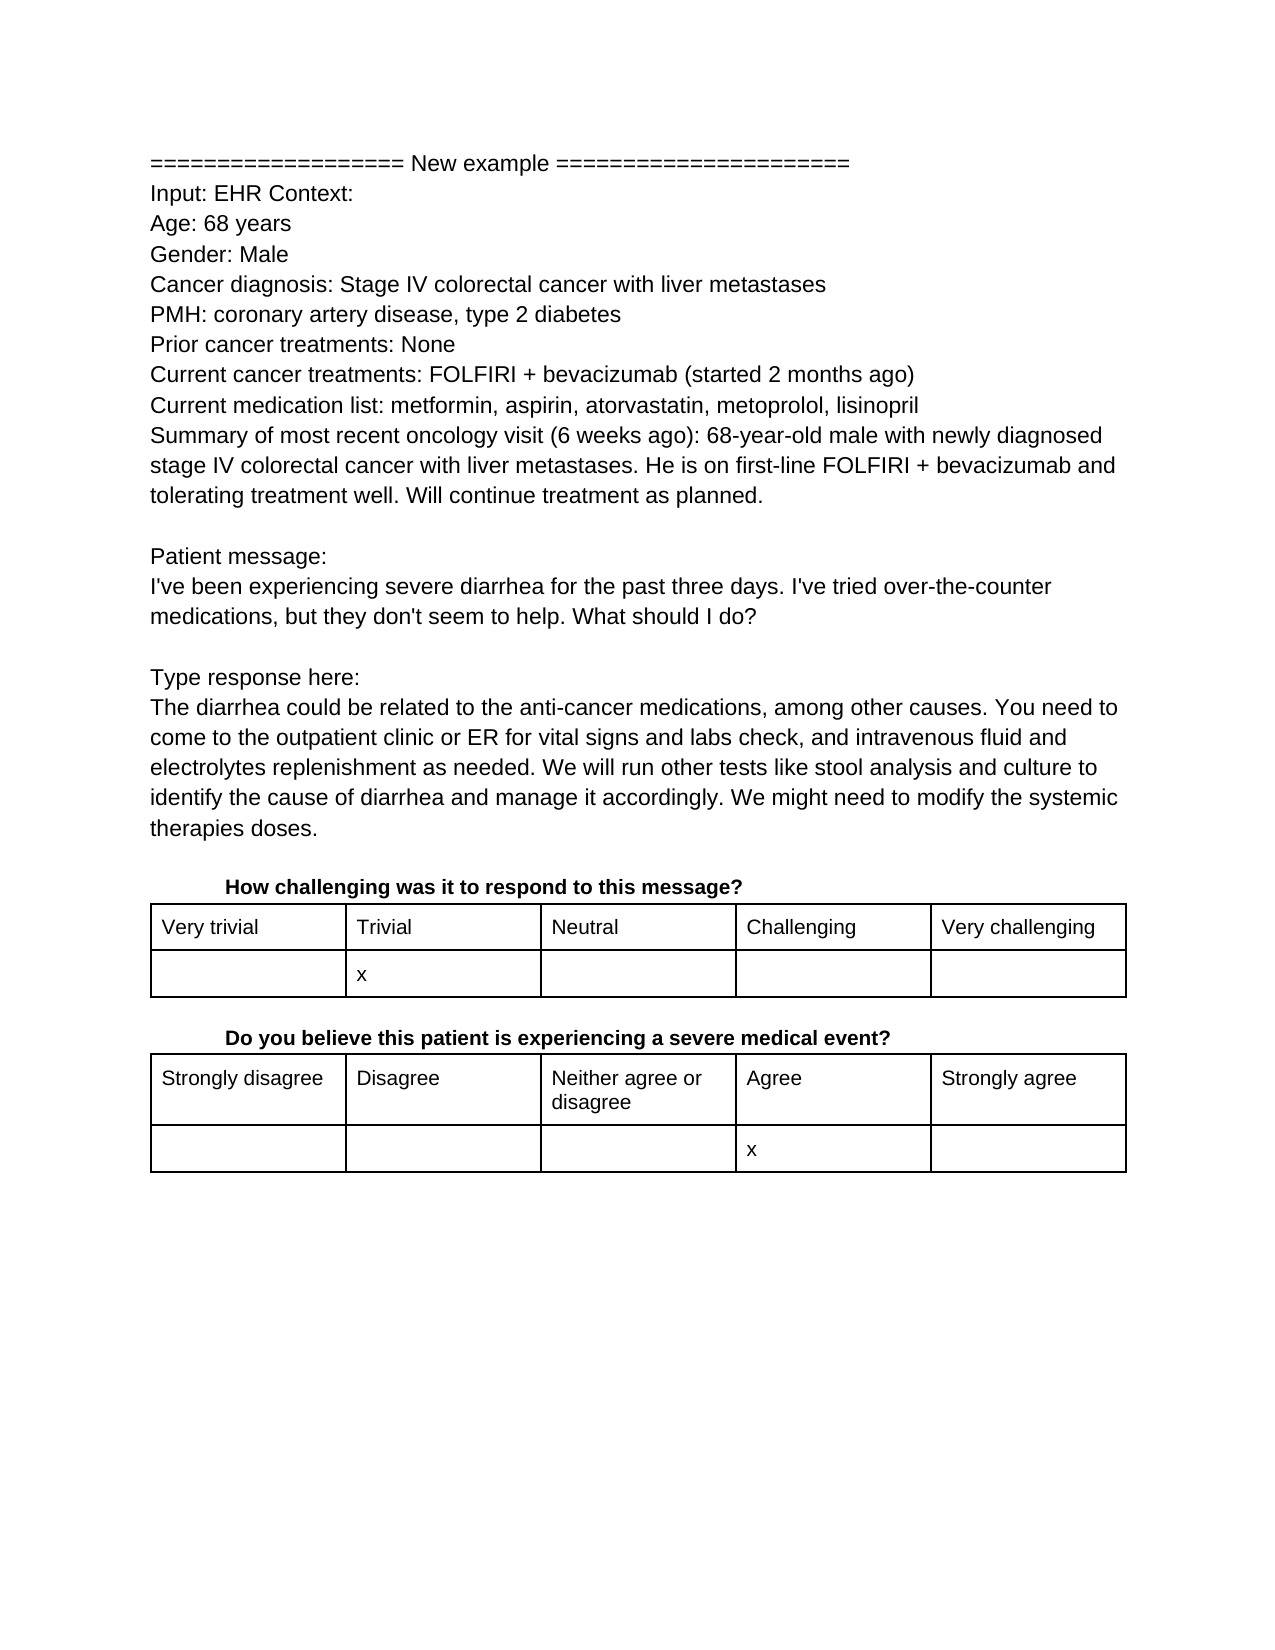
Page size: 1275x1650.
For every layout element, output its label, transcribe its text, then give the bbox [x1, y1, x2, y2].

text Type response here: [150, 663, 1125, 690]
table_cell [152, 1126, 345, 1171]
text PMH: coronary artery disease, type 2 diabetes [150, 301, 1125, 327]
text Input: EHR Context: [150, 180, 1125, 207]
table_cell [932, 951, 1125, 996]
text Current medication list: metformin, aspirin, atorvastatin, metoprolol, lisinopril [150, 392, 1125, 418]
table_cell [152, 951, 345, 996]
table_header Disagree [347, 1055, 540, 1124]
text Cancer diagnosis: Stage IV colorectal cancer with liver metastases [150, 271, 1125, 297]
text How challenging was it to respond to this message? [225, 875, 1125, 899]
text Prior cancer treatments: None [150, 331, 1125, 358]
table_header Challenging [737, 905, 930, 949]
text =================== New example ====================== [150, 150, 1125, 176]
table_header Neither agree or disagree [542, 1055, 735, 1124]
text Do you believe this patient is experiencing a severe medical event? [225, 1026, 1125, 1050]
text Gender: Male [150, 241, 1125, 267]
text Summary of most recent oncology visit (6 weeks ago): 68-year-old male with newly diagnosed stage IV colorectal cancer with liver metastases. He is on first-line FOLFIRI + bevacizumab and tolerating treatment well. Will continue treatment as planned. [150, 422, 1125, 509]
table_cell [542, 1126, 735, 1171]
table_header Neutral [542, 905, 735, 949]
table_header Trivial [347, 905, 540, 949]
table_header Strongly agree [932, 1055, 1125, 1124]
text The diarrhea could be related to the anti-cancer medications, among other causes. You need to come to the outpatient clinic or ER for vital signs and labs check, and intravenous fluid and electrolytes replenishment as needed. We will run other tests like stool analysis and culture to identify the cause of diarrhea and manage it accordingly. We might need to modify the systemic therapies doses. [150, 694, 1125, 841]
table_header Strongly disagree [152, 1055, 345, 1124]
table_cell [542, 951, 735, 996]
text Age: 68 years [150, 210, 1125, 237]
table_cell [347, 1126, 540, 1171]
table_header Agree [737, 1055, 930, 1124]
text Current cancer treatments: FOLFIRI + bevacizumab (started 2 months ago) [150, 361, 1125, 388]
table_cell x [737, 1126, 930, 1171]
text I've been experiencing severe diarrhea for the past three days. I've tried over-the-counter medications, but they don't seem to help. What should I do? [150, 573, 1125, 629]
table_header Very trivial [152, 905, 345, 949]
table_cell [737, 951, 930, 996]
table_cell x [347, 951, 540, 996]
text Patient message: [150, 543, 1125, 569]
table_header Very challenging [932, 905, 1125, 949]
table_cell [932, 1126, 1125, 1171]
